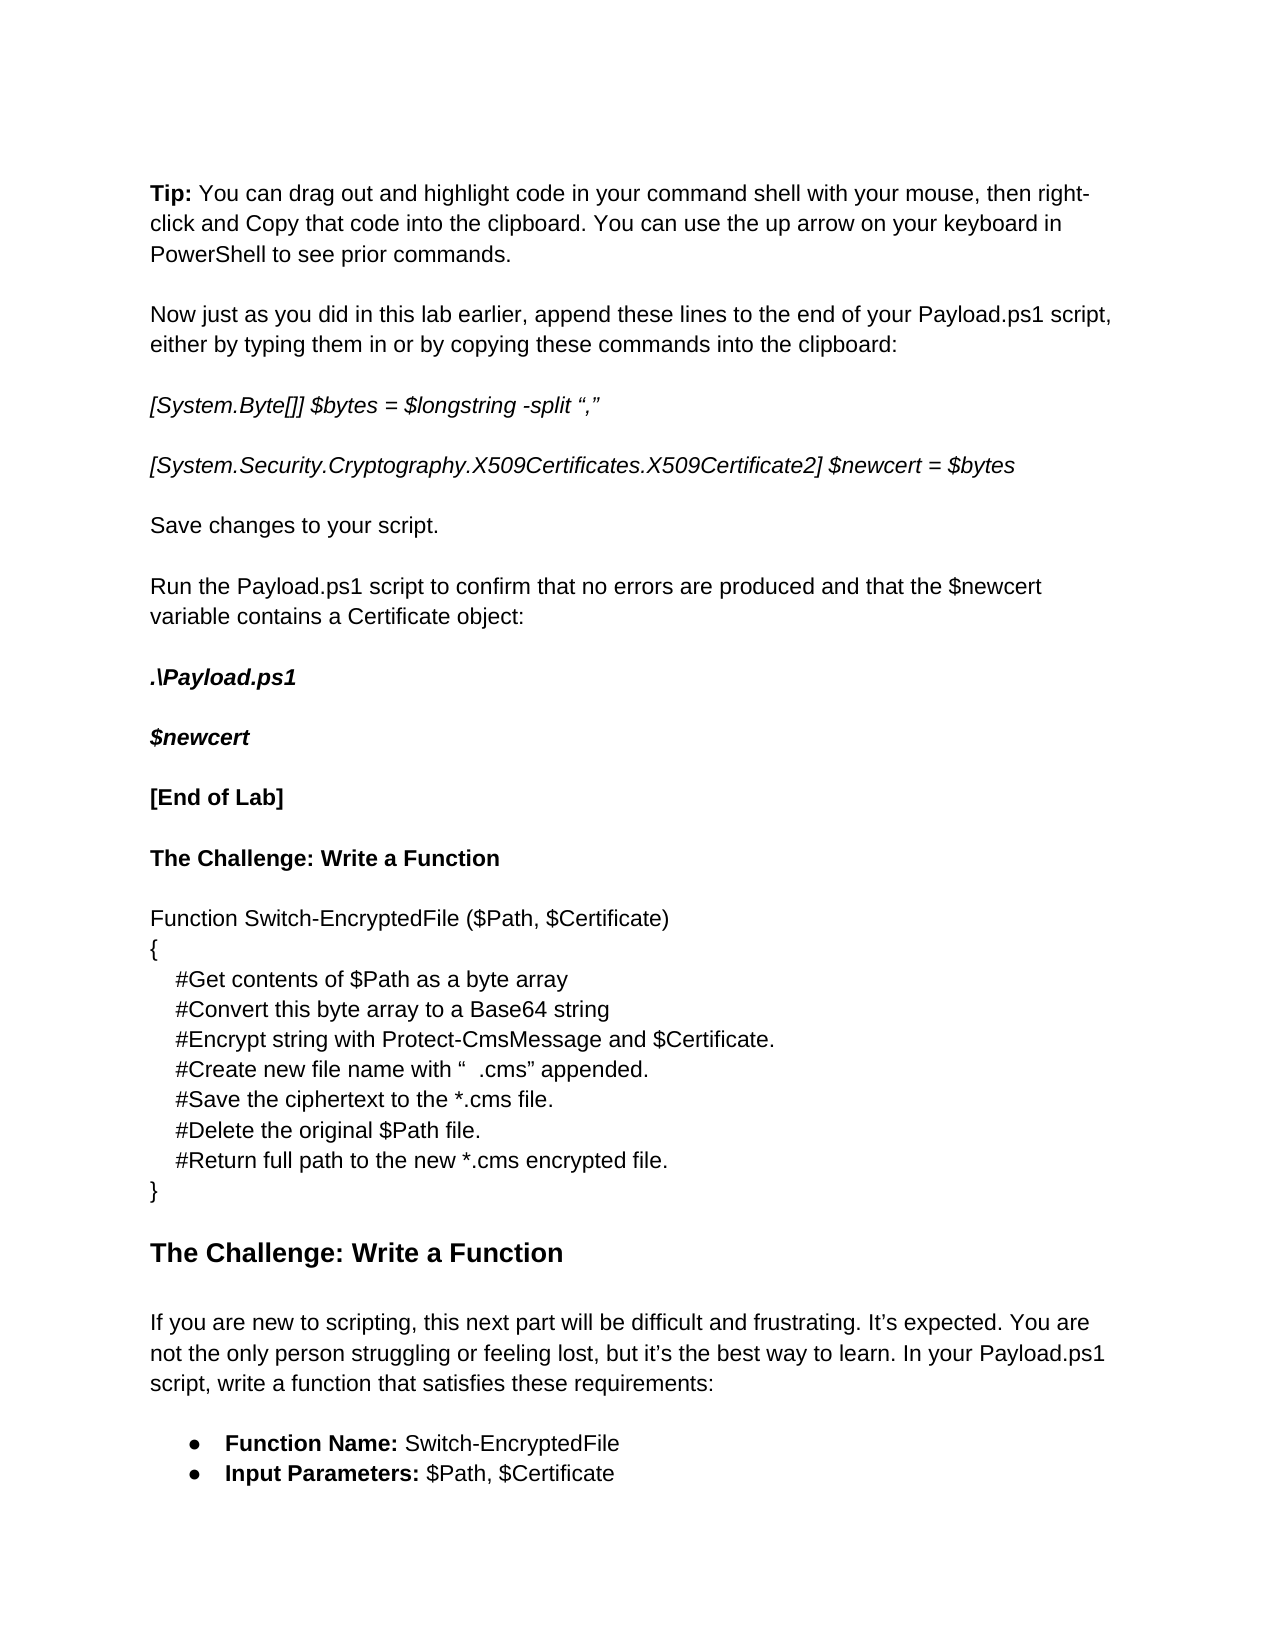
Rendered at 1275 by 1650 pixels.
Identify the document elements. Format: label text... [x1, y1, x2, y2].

text { [150, 935, 1125, 962]
text .\Payload.ps1 [150, 663, 1125, 690]
text } [150, 1177, 1125, 1203]
text Now just as you did in this lab earlier, append these lines to the end of your Payload.ps1 script, either by typing them in or by copying these commands into the clipboard: [150, 301, 1125, 358]
text #Get contents of $Path as a byte array [150, 966, 1125, 992]
text The Challenge: Write a Function [150, 1237, 1125, 1269]
text #Convert this byte array to a Base64 string [150, 996, 1125, 1022]
list Function Name: Switch-EncryptedFile [187, 1430, 1125, 1457]
text Tip: You can drag out and highlight code in your command shell with your mouse, then right-click and Copy that code into the clipboard. You can use the up arrow on your keyboard in PowerShell to see prior commands. [150, 180, 1125, 267]
text The Challenge: Write a Function [150, 845, 1125, 871]
text #Return full path to the new *.cms encrypted file. [150, 1147, 1125, 1173]
text Function Switch-EncryptedFile ($Path, $Certificate) [150, 905, 1125, 932]
list Input Parameters: $Path, $Certificate [187, 1460, 1125, 1487]
text #Delete the original $Path file. [150, 1117, 1125, 1143]
text $newcert [150, 724, 1125, 750]
text [End of Lab] [150, 784, 1125, 811]
text Save changes to your script. [150, 512, 1125, 539]
text #Create new file name with “ .cms” appended. [150, 1056, 1125, 1083]
text If you are new to scripting, this next part will be difficult and frustrating. It’s expected. You are not the only person struggling or feeling lost, but it’s the best way to learn. In your Payload.ps1 script, write a function that satisfies these requirements: [150, 1309, 1125, 1396]
text [System.Security.Cryptography.X509Certificates.X509Certificate2] $newcert = $bytes [150, 452, 1125, 478]
text #Save the ciphertext to the *.cms file. [150, 1086, 1125, 1113]
text [System.Byte[]] $bytes = $longstring -split “,” [150, 392, 1125, 418]
text Run the Payload.ps1 script to confirm that no errors are produced and that the $newcert variable contains a Certificate object: [150, 573, 1125, 629]
text #Encrypt string with Protect-CmsMessage and $Certificate. [150, 1026, 1125, 1052]
